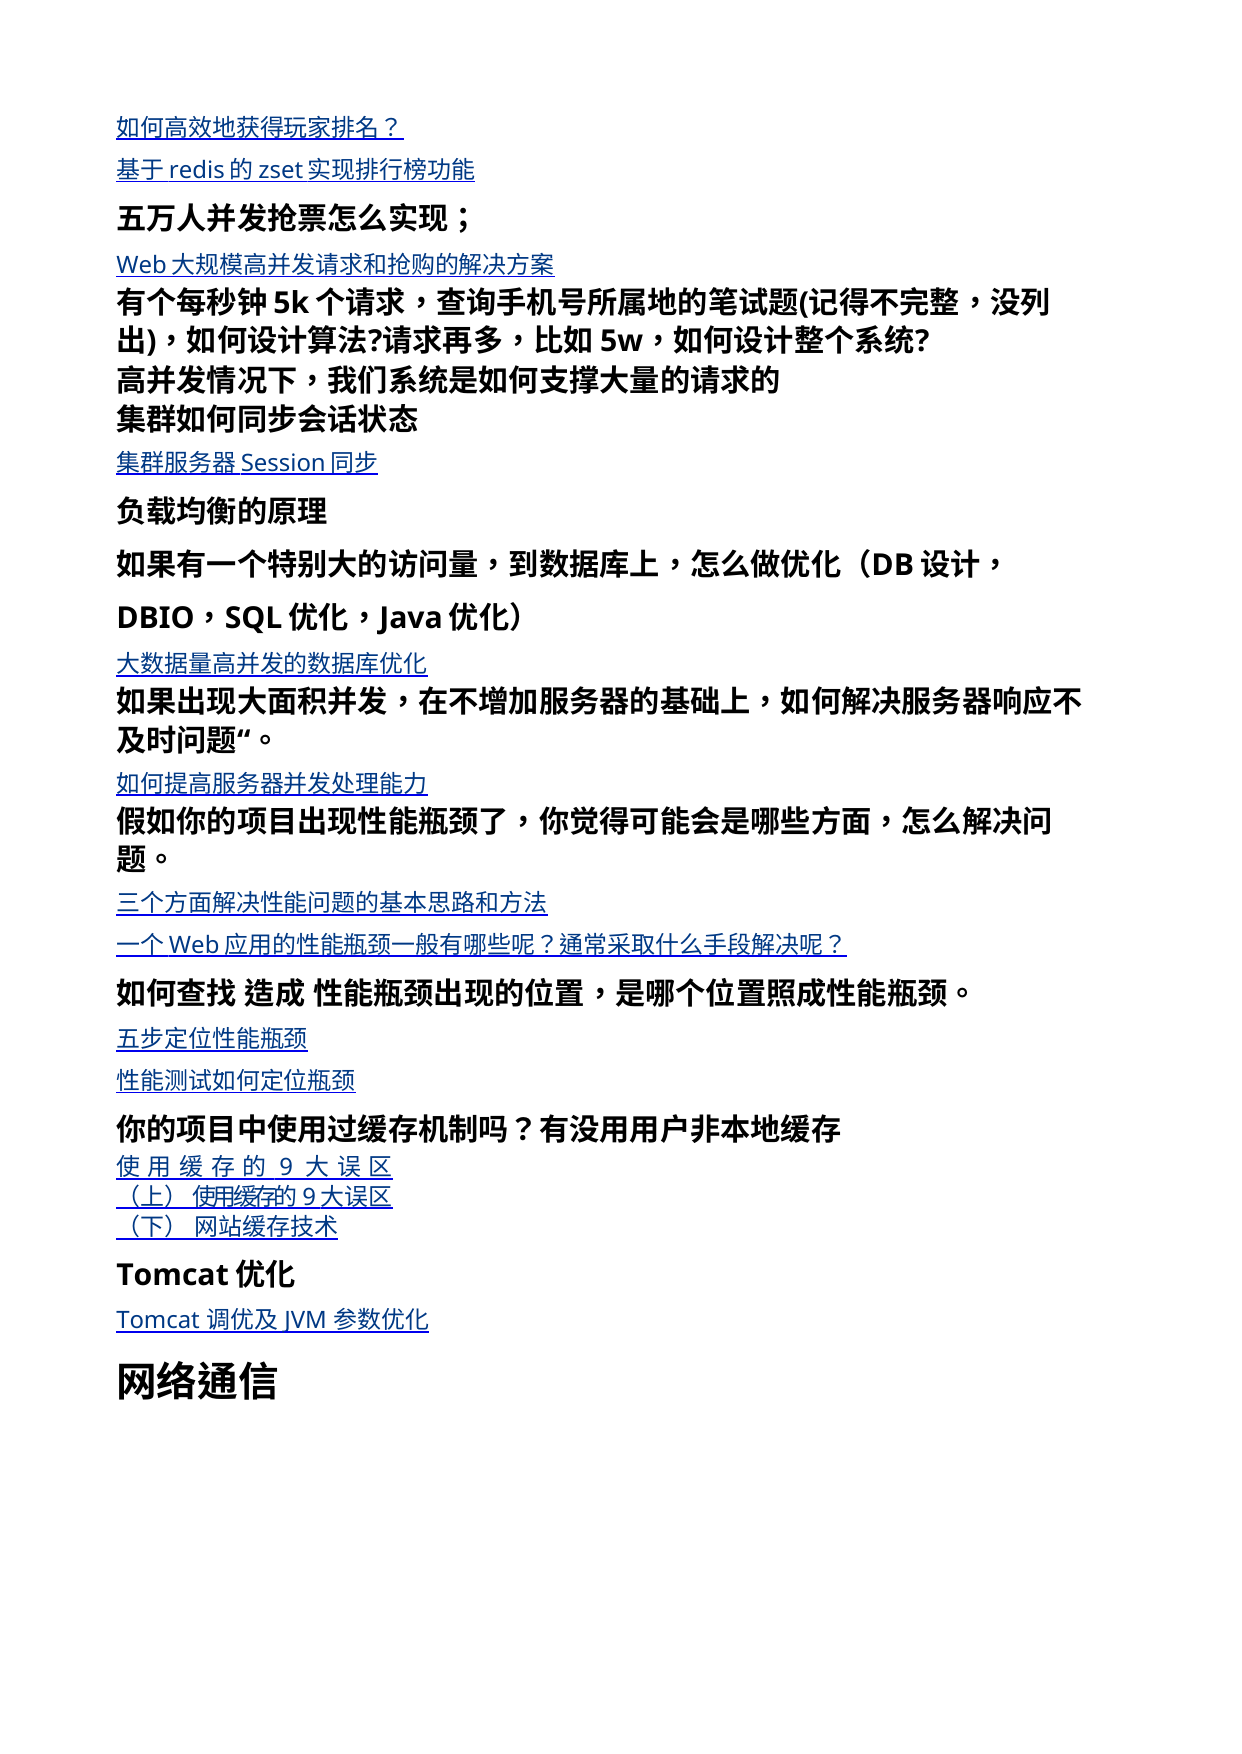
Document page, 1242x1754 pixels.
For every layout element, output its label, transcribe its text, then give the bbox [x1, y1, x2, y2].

text 如果有一个特别大的访问量，到数据库上，怎么做优化（DB设计， [116, 533, 1150, 586]
text 使用缓存的9大误区（上） 使用缓存的9大误区（下） 网站缓存技术 [116, 1180, 393, 1207]
text 如何提高服务器并发处理能力 [116, 760, 1150, 801]
text 五步定位性能瓶颈 [116, 1015, 1150, 1056]
text 集群服务器Session同步 [116, 439, 1150, 479]
subtitle 如何查找 造成 性能瓶颈出现的位置，是哪个位置照成性能瓶颈。 [116, 962, 1150, 1015]
text 使用缓存的9大误区（上） 使用缓存的9大误区（下） 网站缓存技术 [116, 1152, 393, 1178]
subtitle 负载均衡的原理 [116, 479, 1150, 533]
subtitle 网络通信 [116, 1337, 1150, 1411]
text 三个方面解决性能问题的基本思路和方法 [116, 879, 1150, 920]
text 基于redis的zset实现排行榜功能 [116, 145, 1150, 187]
subtitle 假如你的项目出现性能瓶颈了，你觉得可能会是哪些方面，怎么解决问题。 [116, 801, 1068, 879]
subtitle 五万人并发抢票怎么实现； [116, 187, 1150, 240]
subtitle 你的项目中使用过缓存机制吗？有没用用户非本地缓存 [116, 1098, 1150, 1151]
text 高并发情况下，我们系统是如何支撑大量的请求的集群如何同步会话状态 [116, 361, 791, 439]
subtitle Tomcat优化 [116, 1243, 1150, 1296]
subtitle 有个每秒钟5k个请求，查询手机号所属地的笔试题(记得不完整，没列出)，如何设计算法?请求再多，比如5w，如何设计整个系统? [116, 282, 1055, 361]
text 使用缓存的9大误区（上） 使用缓存的9大误区（下） 网站缓存技术 [116, 1209, 393, 1243]
text 一个Web应用的性能瓶颈一般有哪些呢？通常采取什么手段解决呢？ [116, 920, 1150, 962]
text DBIO，SQL优化，Java优化） [116, 586, 1150, 639]
text Tomcat 调优及 JVM 参数优化 [116, 1296, 1150, 1337]
subtitle 如果出现大面积并发，在不增加服务器的基础上，如何解决服务器响应不及时问题“。 [116, 682, 1098, 760]
text 大数据量高并发的数据库优化 [116, 639, 1150, 681]
text 性能测试如何定位瓶颈 [116, 1056, 1150, 1098]
text Web大规模高并发请求和抢购的解决方案 [116, 240, 1150, 282]
text 如何高效地获得玩家排名？ [116, 102, 1150, 145]
